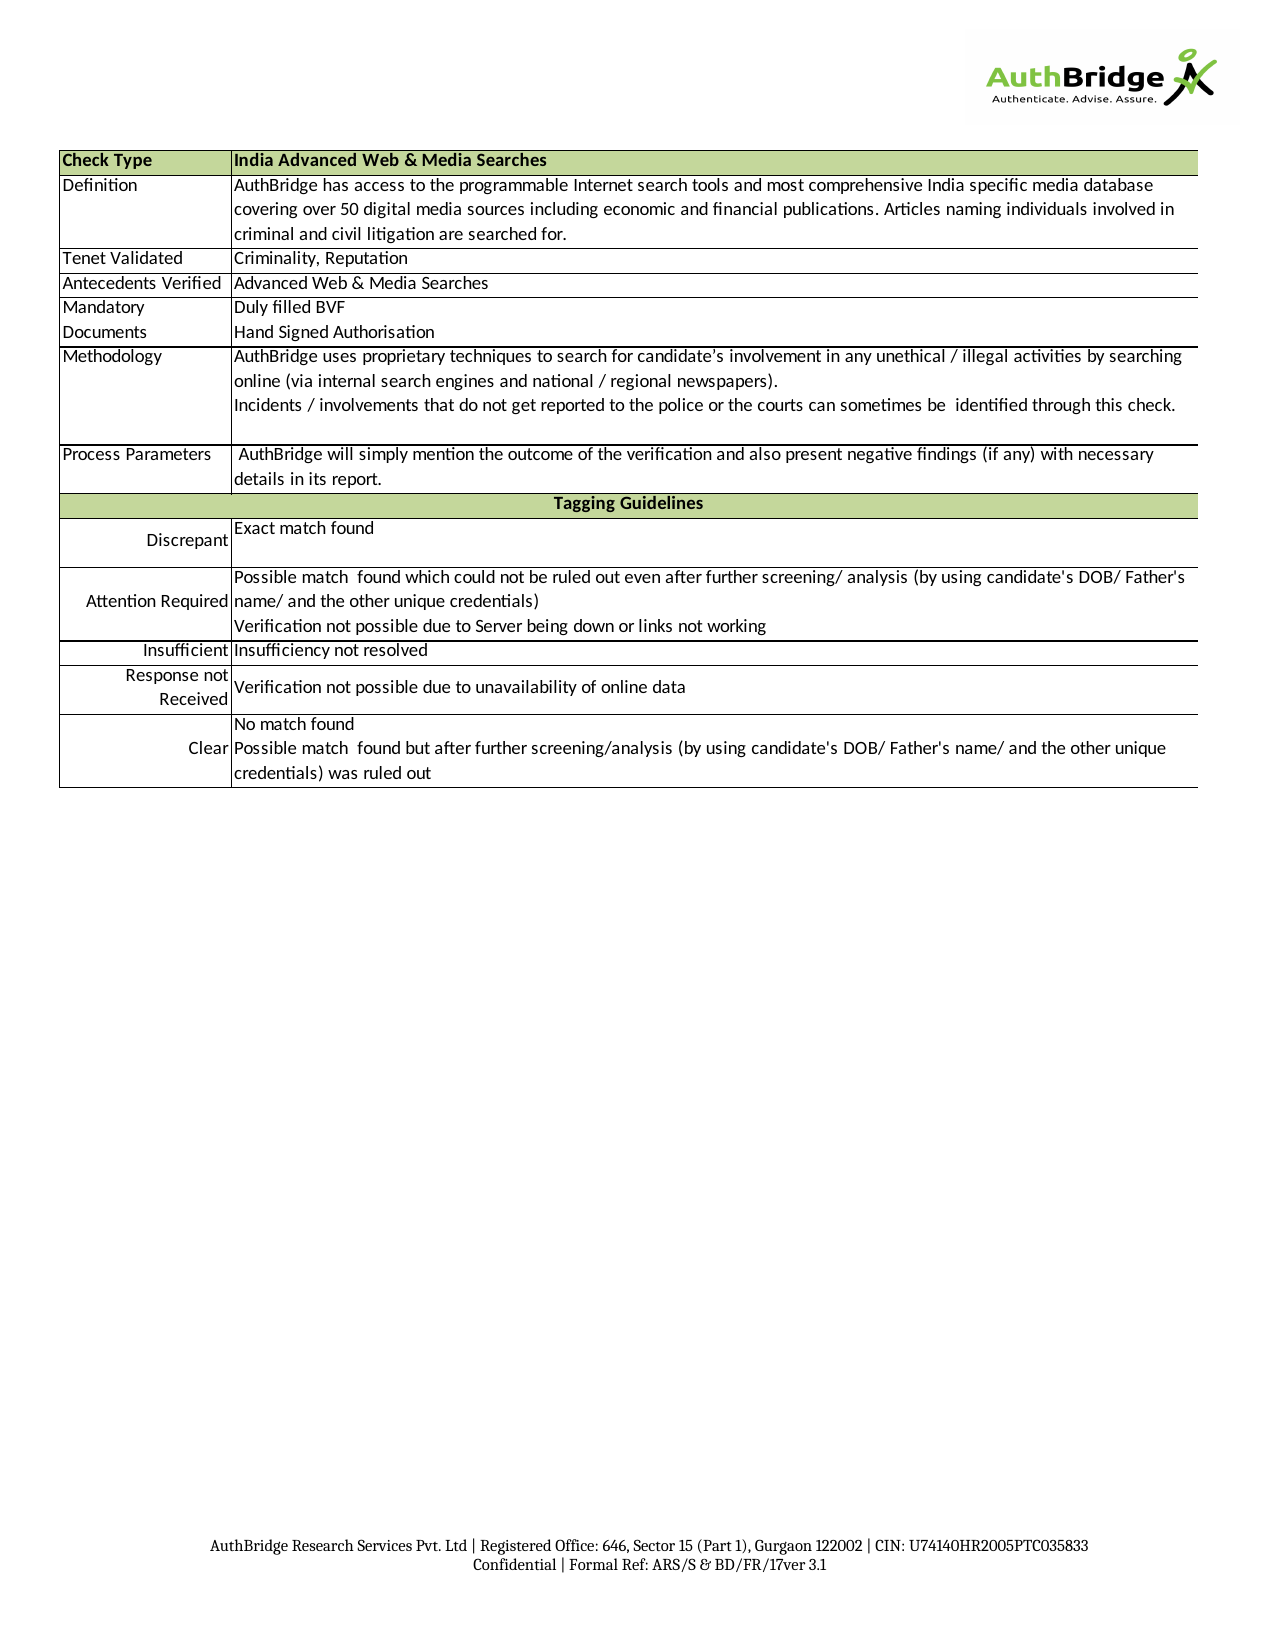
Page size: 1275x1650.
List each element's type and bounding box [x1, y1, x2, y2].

picture [964, 29, 1241, 125]
